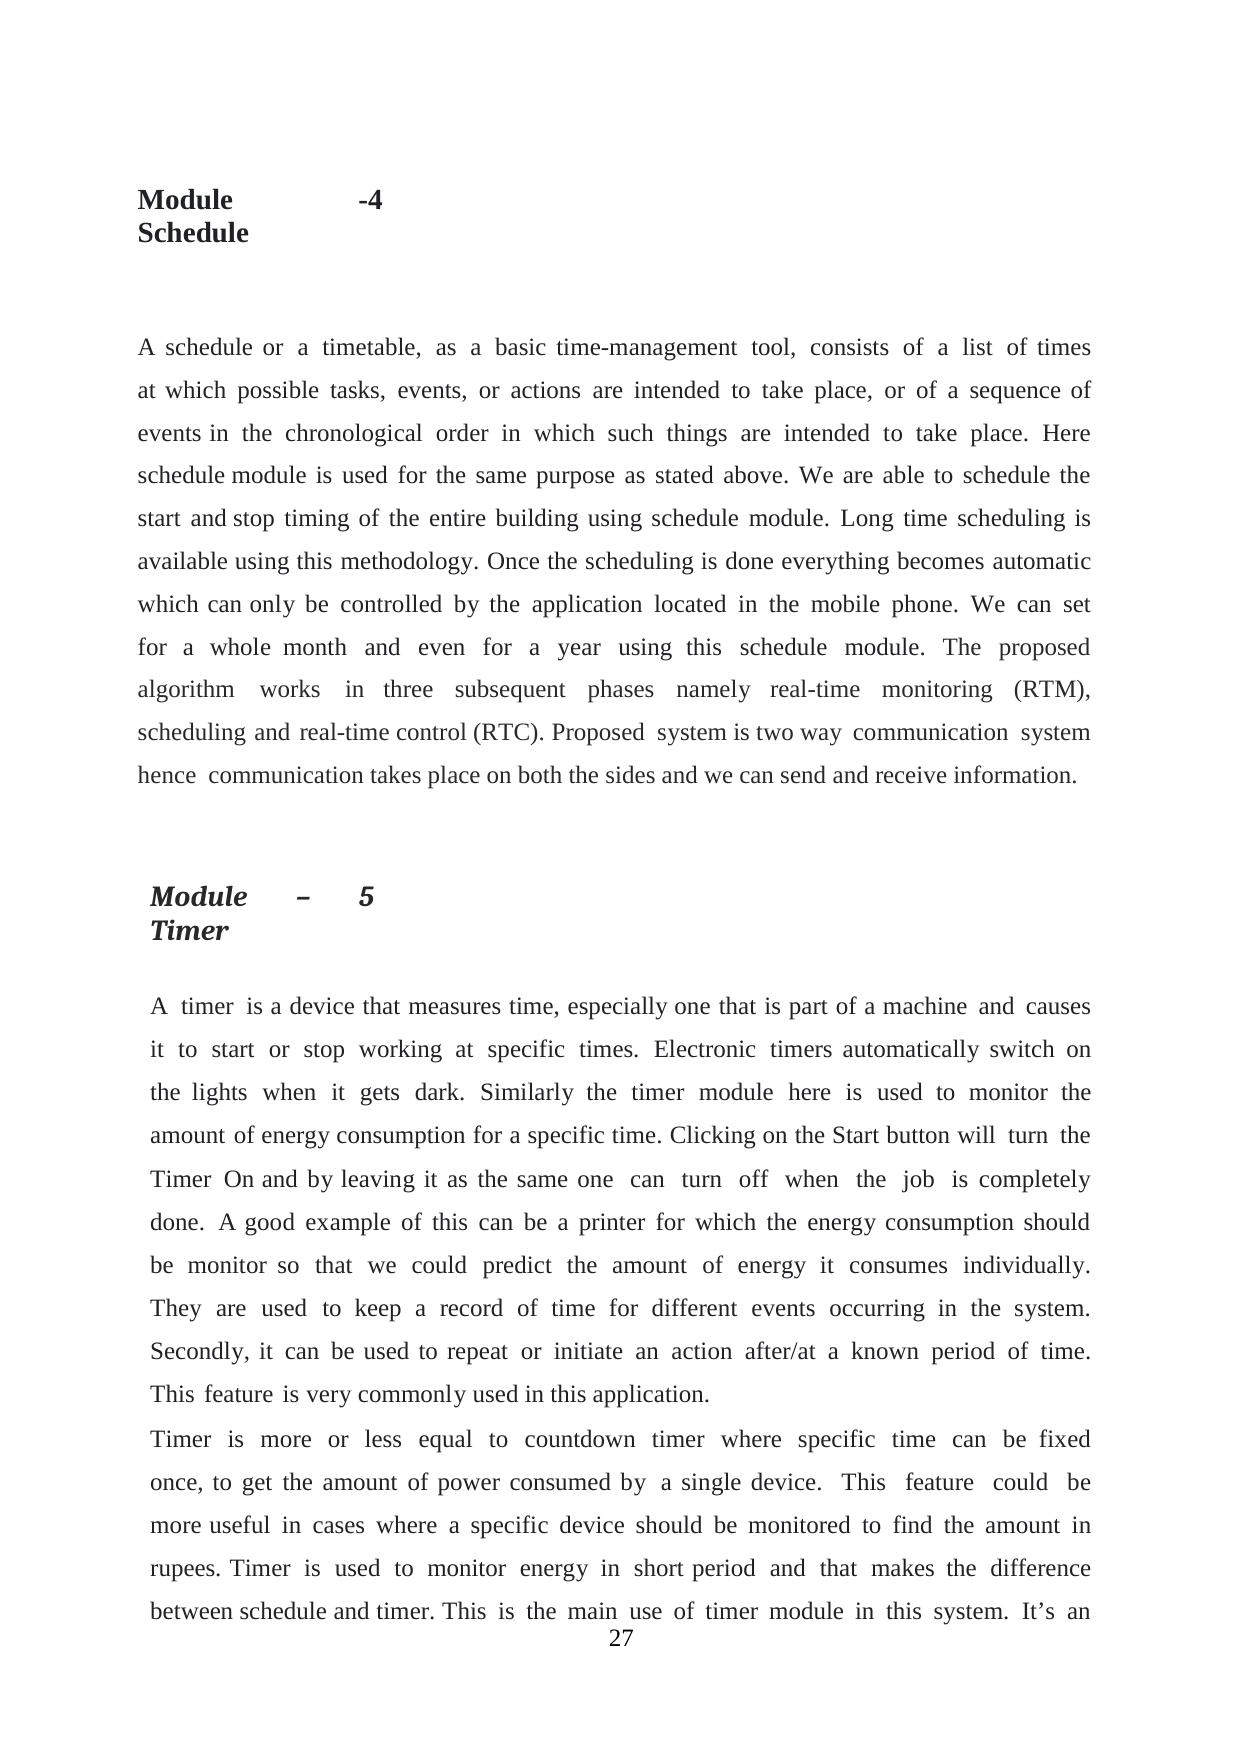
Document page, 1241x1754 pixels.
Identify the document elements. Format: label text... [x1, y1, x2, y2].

text Module -4 Schedule [137, 182, 382, 249]
text A schedule or a timetable, as a basic time-management tool, consists of a list of times at which possible tasks, events, or actions are intended to take place, or of a sequence of events in the chronological order in which such things are intended to take place. Here schedule module is used for the same purpose as stated above. We are able to schedule the start and stop timing of the entire building using schedule module. Long time scheduling is available using this methodology. Once the scheduling is done everything becomes automatic which can only be controlled by the application located in the mobile phone. We can set for a whole month and even for a year using this schedule module. The proposed algorithm works in three subsequent phases namely real-time monitoring (RTM), scheduling and real-time control (RTC). Proposed system is two way communication system hence communication takes place on both the sides and we can send and receive information. [137, 332, 1091, 789]
subtitle Module – 5 Timer [150, 881, 374, 948]
text A timer is a device that measures time, especially one that is part of a machine and causes it to start or stop working at specific times. Electronic timers automatically switch on the lights when it gets dark. Similarly the timer module here is used to monitor the amount of energy consumption for a specific time. Clicking on the Start button will turn the Timer On and by leaving it as the same one can turn off when the job is completely done. A good example of this can be a printer for which the energy consumption should be monitor so that we could predict the amount of energy it consumes individually. They are used to keep a record of time for different events occurring in the system. Secondly, it can be used to repeat or initiate an action after/at a known period of time. This feature is very commonly used in this application. [150, 991, 1091, 1408]
